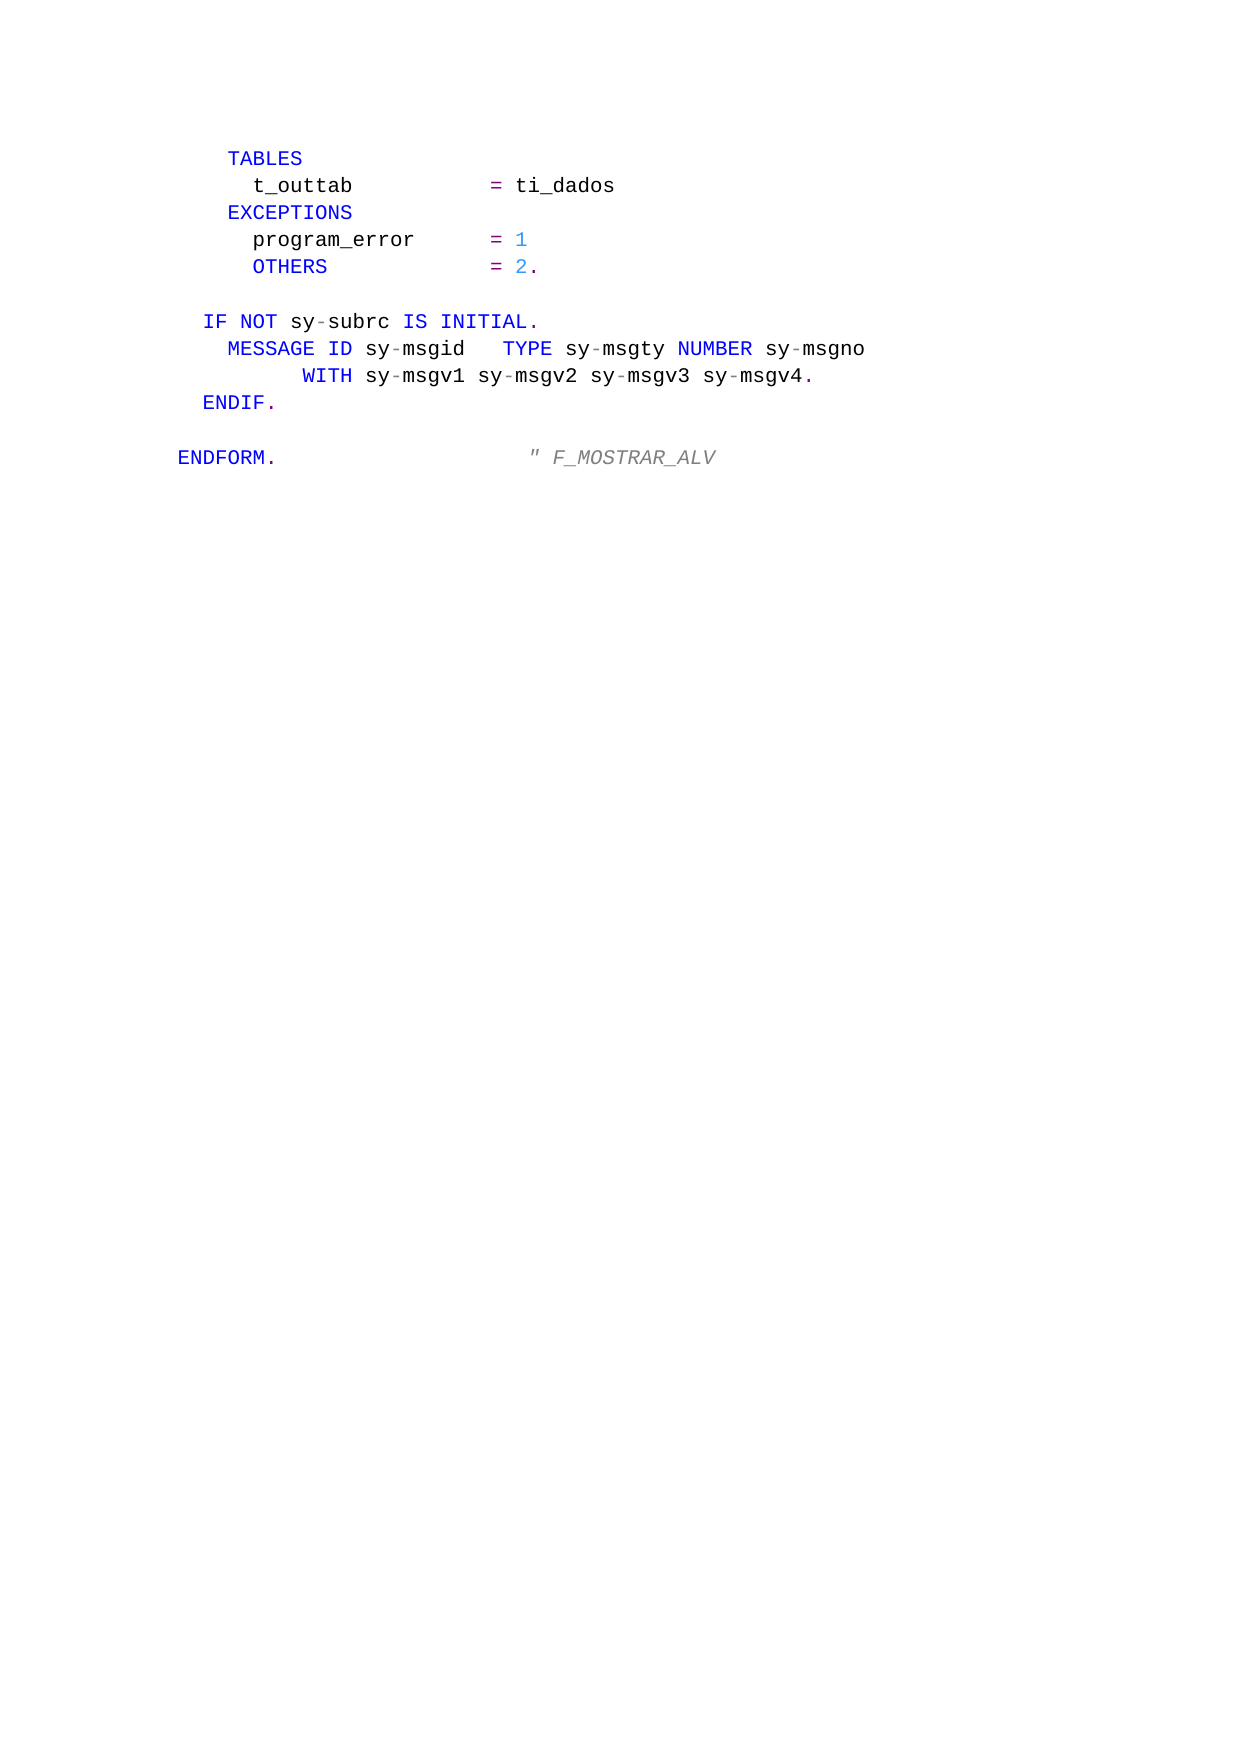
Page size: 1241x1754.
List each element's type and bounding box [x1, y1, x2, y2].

text [177, 148, 1063, 470]
